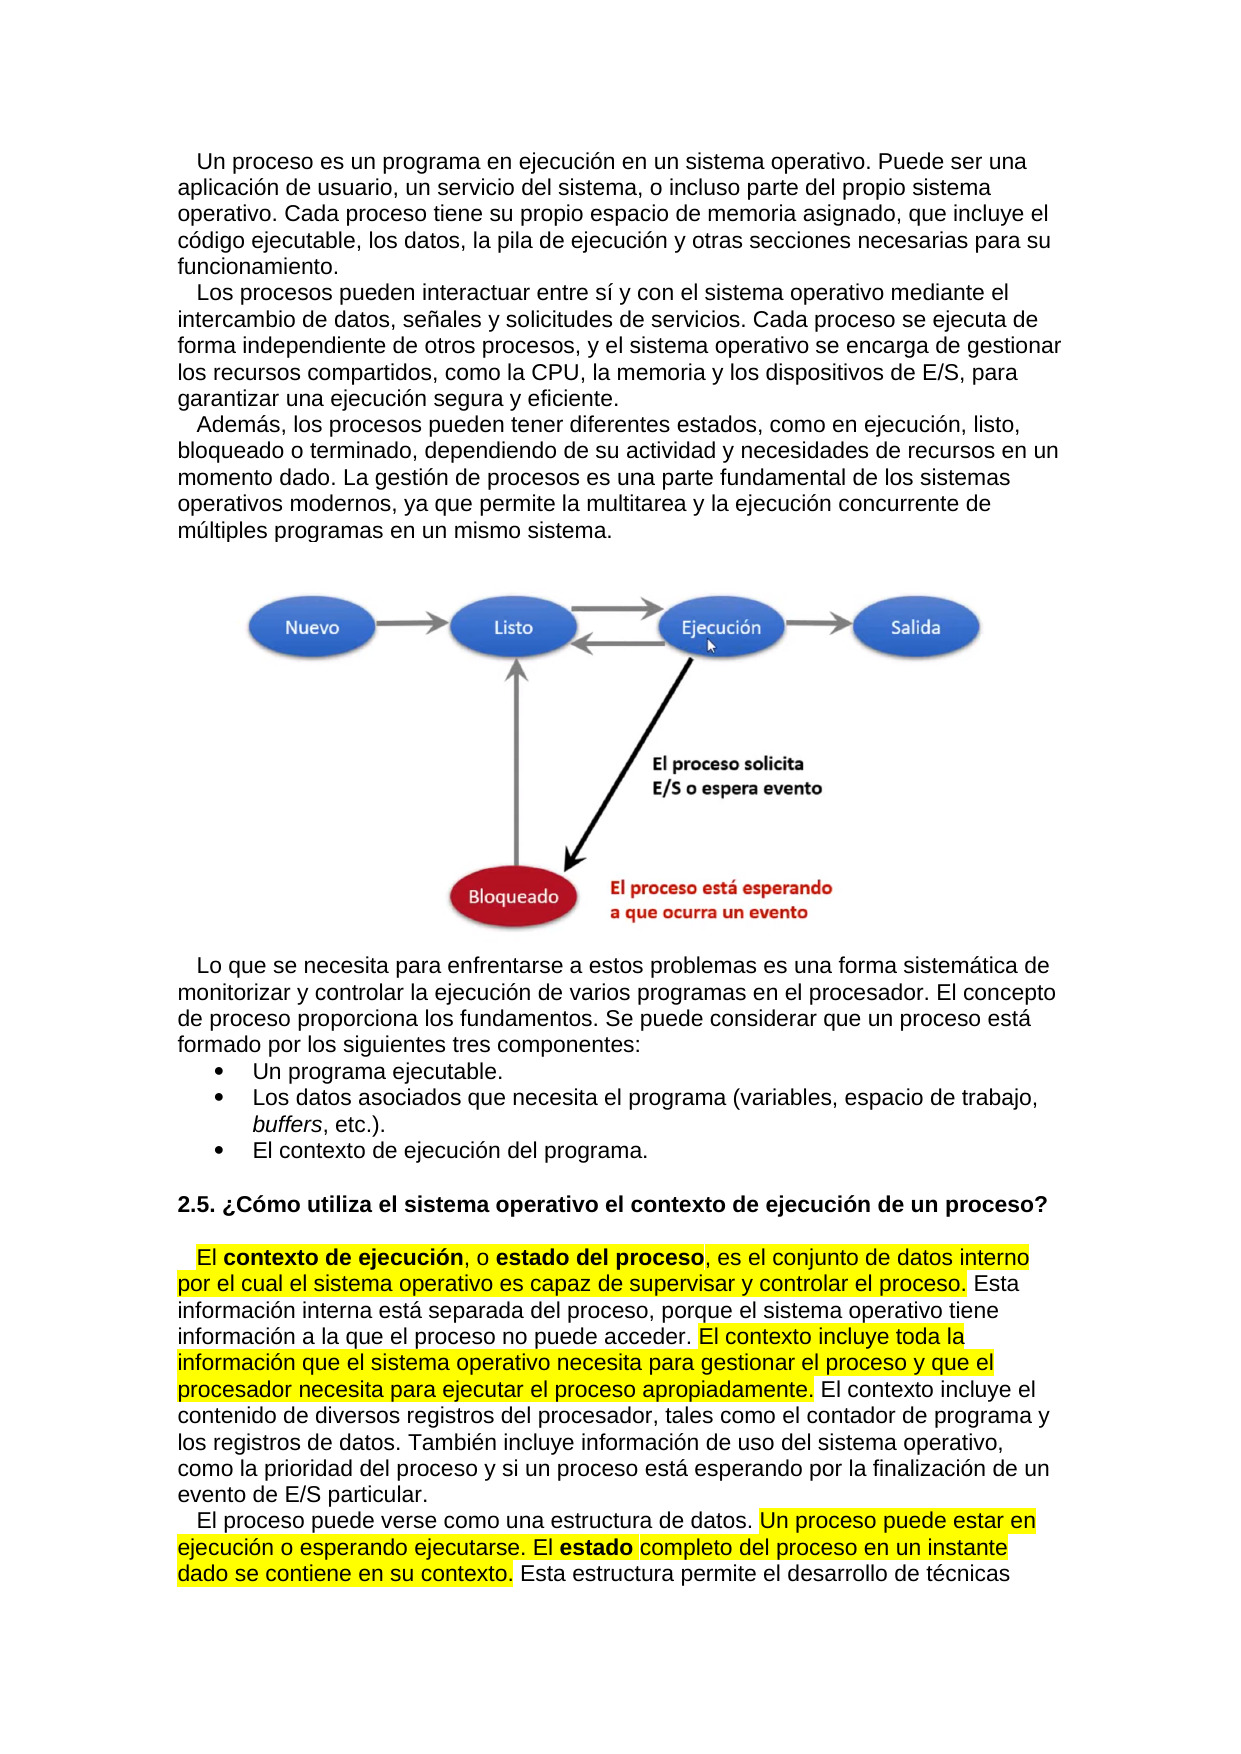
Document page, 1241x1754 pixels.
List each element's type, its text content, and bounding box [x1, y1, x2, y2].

text Lo que se necesita para enfrentarse a estos problemas es una forma sistemática de monitorizar y controlar la ejecución de varios programas en el procesador. El concepto de proceso proporciona los fundamentos. Se puede considerar que un proceso está formado por los siguientes tres componentes: [177, 952, 1063, 1058]
text Un proceso es un programa en ejecución en un sistema operativo. Puede ser una aplicación de usuario, un servicio del sistema, o incluso parte del propio sistema operativo. Cada proceso tiene su propio espacio de memoria asignado, que incluye el código ejecutable, los datos, la pila de ejecución y otras secciones necesarias para su funcionamiento. [177, 148, 1063, 279]
list Un programa ejecutable. [215, 1058, 1063, 1084]
picture [177, 542, 1040, 953]
list Los datos asociados que necesita el programa (variables, espacio de trabajo, buffers, etc.). [215, 1084, 1063, 1137]
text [177, 1507, 1063, 1587]
text Los procesos pueden interactuar entre sí y con el sistema operativo mediante el intercambio de datos, señales y solicitudes de servicios. Cada proceso se ejecuta de forma independiente de otros procesos, y el sistema operativo se encarga de gestionar los recursos compartidos, como la CPU, la memoria y los dispositivos de E/S, para garantizar una ejecución segura y eficiente. [177, 279, 1063, 411]
text El contexto de ejecución, o estado del proceso, es el conjunto de datos interno por el cual el sistema operativo es capaz de supervisar y controlar el proceso. Esta información interna está separada del proceso, porque el sistema operativo tiene información a la que el proceso no puede acceder. El contexto incluye toda la información que el sistema operativo necesita para gestionar el proceso y que el procesador necesita para ejecutar el proceso apropiadamente. El contexto incluye el contenido de diversos registros del procesador, tales como el contador de programa y los registros de datos. También incluye información de uso del sistema operativo, como la prioridad del proceso y si un proceso está esperando por la finalización de un evento de E/S particular. [177, 1244, 1063, 1507]
text Además, los procesos pueden tener diferentes estados, como en ejecución, listo, bloqueado o terminado, dependiendo de su actividad y necesidades de recursos en un momento dado. La gestión de procesos es una parte fundamental de los sistemas operativos modernos, ya que permite la multitarea y la ejecución concurrente de múltiples programas en un mismo sistema. [177, 411, 1063, 543]
text 2.5. ¿Cómo utiliza el sistema operativo el contexto de ejecución de un proceso? [177, 1191, 1063, 1218]
list El contexto de ejecución del programa. [215, 1137, 1063, 1191]
